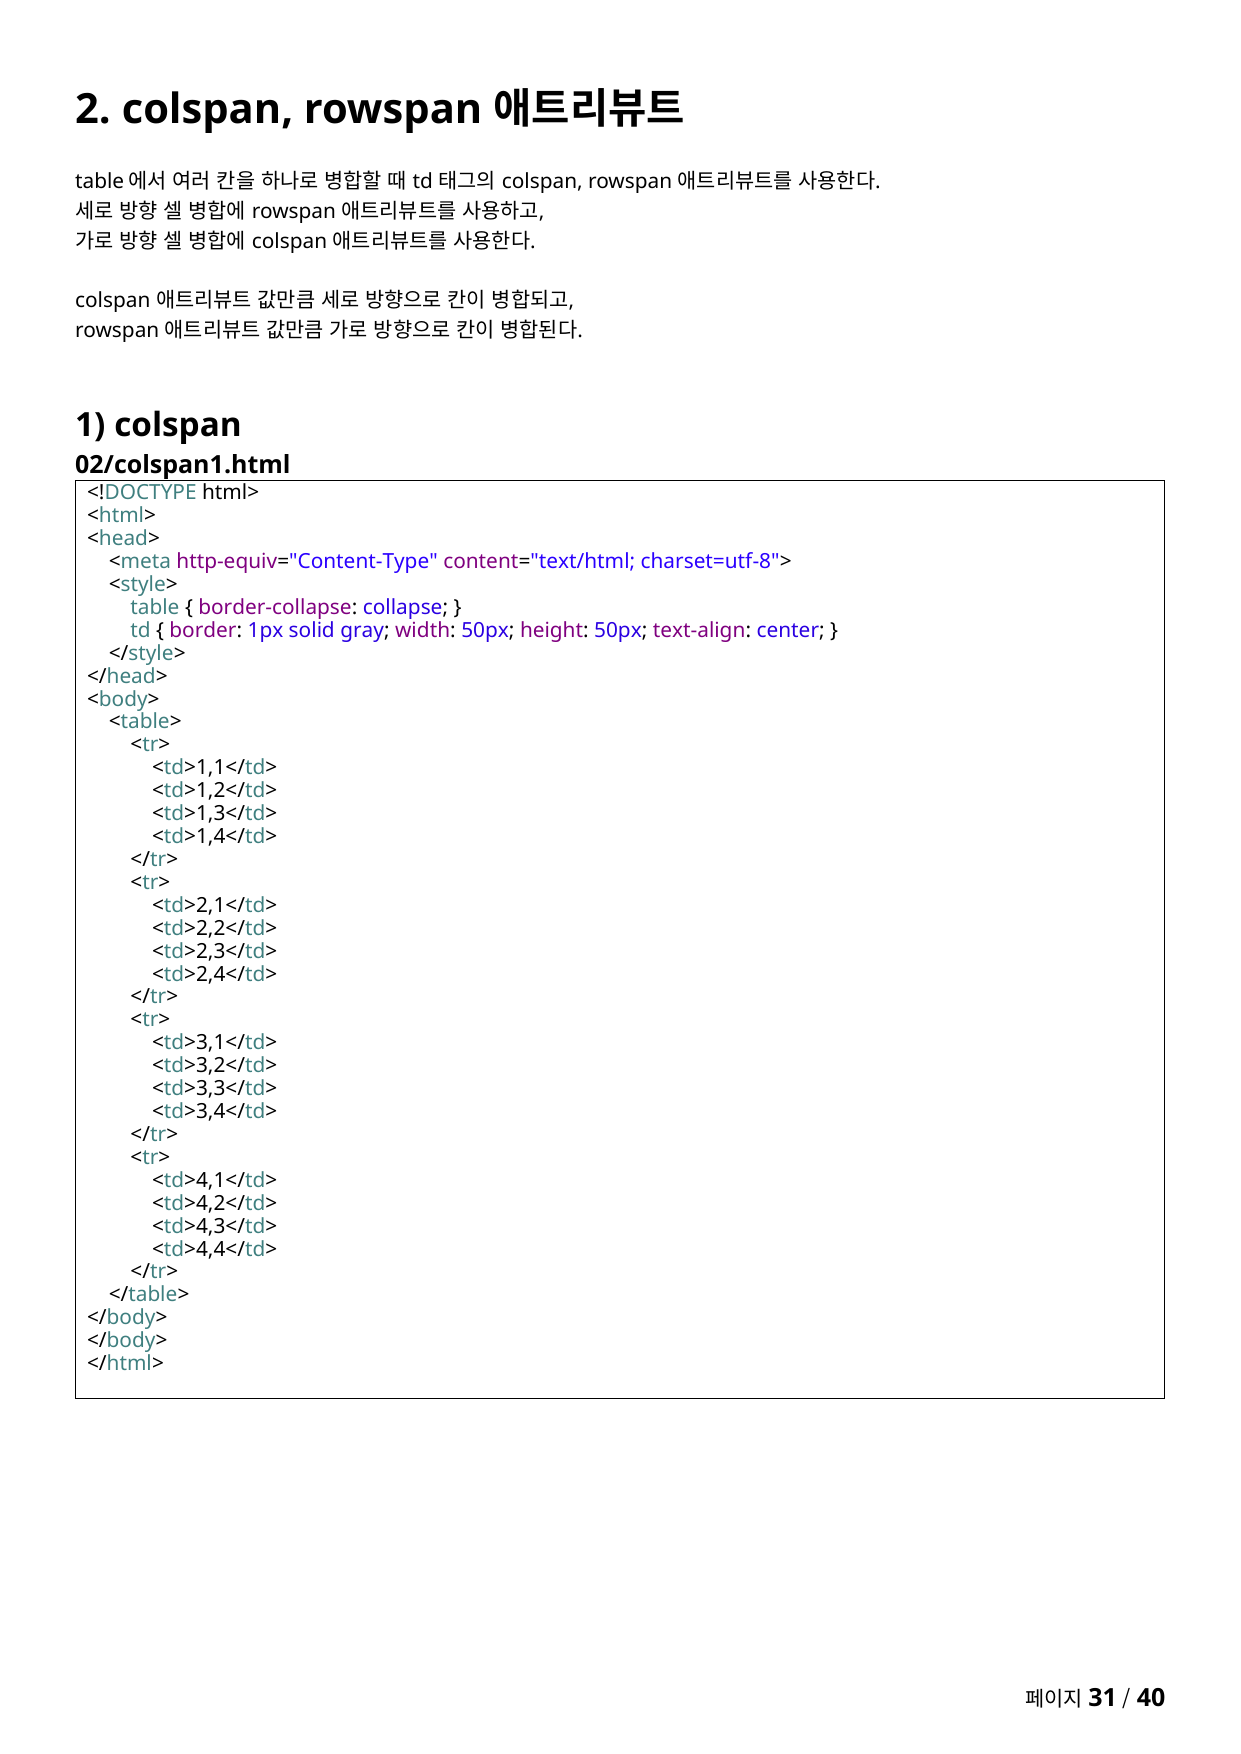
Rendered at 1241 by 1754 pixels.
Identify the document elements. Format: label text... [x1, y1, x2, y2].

text 가로 방향 셀 병합에 colspan 애트리뷰트를 사용한다. [75, 224, 1165, 255]
subtitle colspan [75, 401, 1165, 446]
text colspan 애트리뷰트 값만큼 세로 방향으로 칸이 병합되고, [75, 283, 1165, 314]
table_header <!DOCTYPE html> <html> <head> <meta http-equiv="Content-Type" content="text/html; charset=utf-8"> <style> table { border-collapse: collapse; } td { border: 1px solid gray; width: 50px; height: 50px; text-align: center; } </style> </head> <body> <table> <tr> <td>1,1</td> <td>1,2</td> <td>1,3</td> <td>1,4</td> </tr> <tr> <td>2,1</td> <td>2,2</td> <td>2,3</td> <td>2,4</td> </tr> <tr> <td>3,1</td> <td>3,2</td> <td>3,3</td> <td>3,4</td> </tr> <tr> <td>4,1</td> <td>4,2</td> <td>4,3</td> <td>4,4</td> </tr> </table> </body> </body> </html> [76, 481, 1164, 1398]
text table에서 여러 칸을 하나로 병합할 때 td 태그의 colspan, rowspan 애트리뷰트를 사용한다. [75, 164, 1165, 194]
subtitle 02/colspan1.html [75, 446, 1165, 480]
text rowspan 애트리뷰트 값만큼 가로 방향으로 칸이 병합된다. [75, 314, 1165, 344]
text 세로 방향 셀 병합에 rowspan 애트리뷰트를 사용하고, [75, 194, 1165, 224]
subtitle colspan, rowspan 애트리뷰트 [75, 75, 1165, 136]
